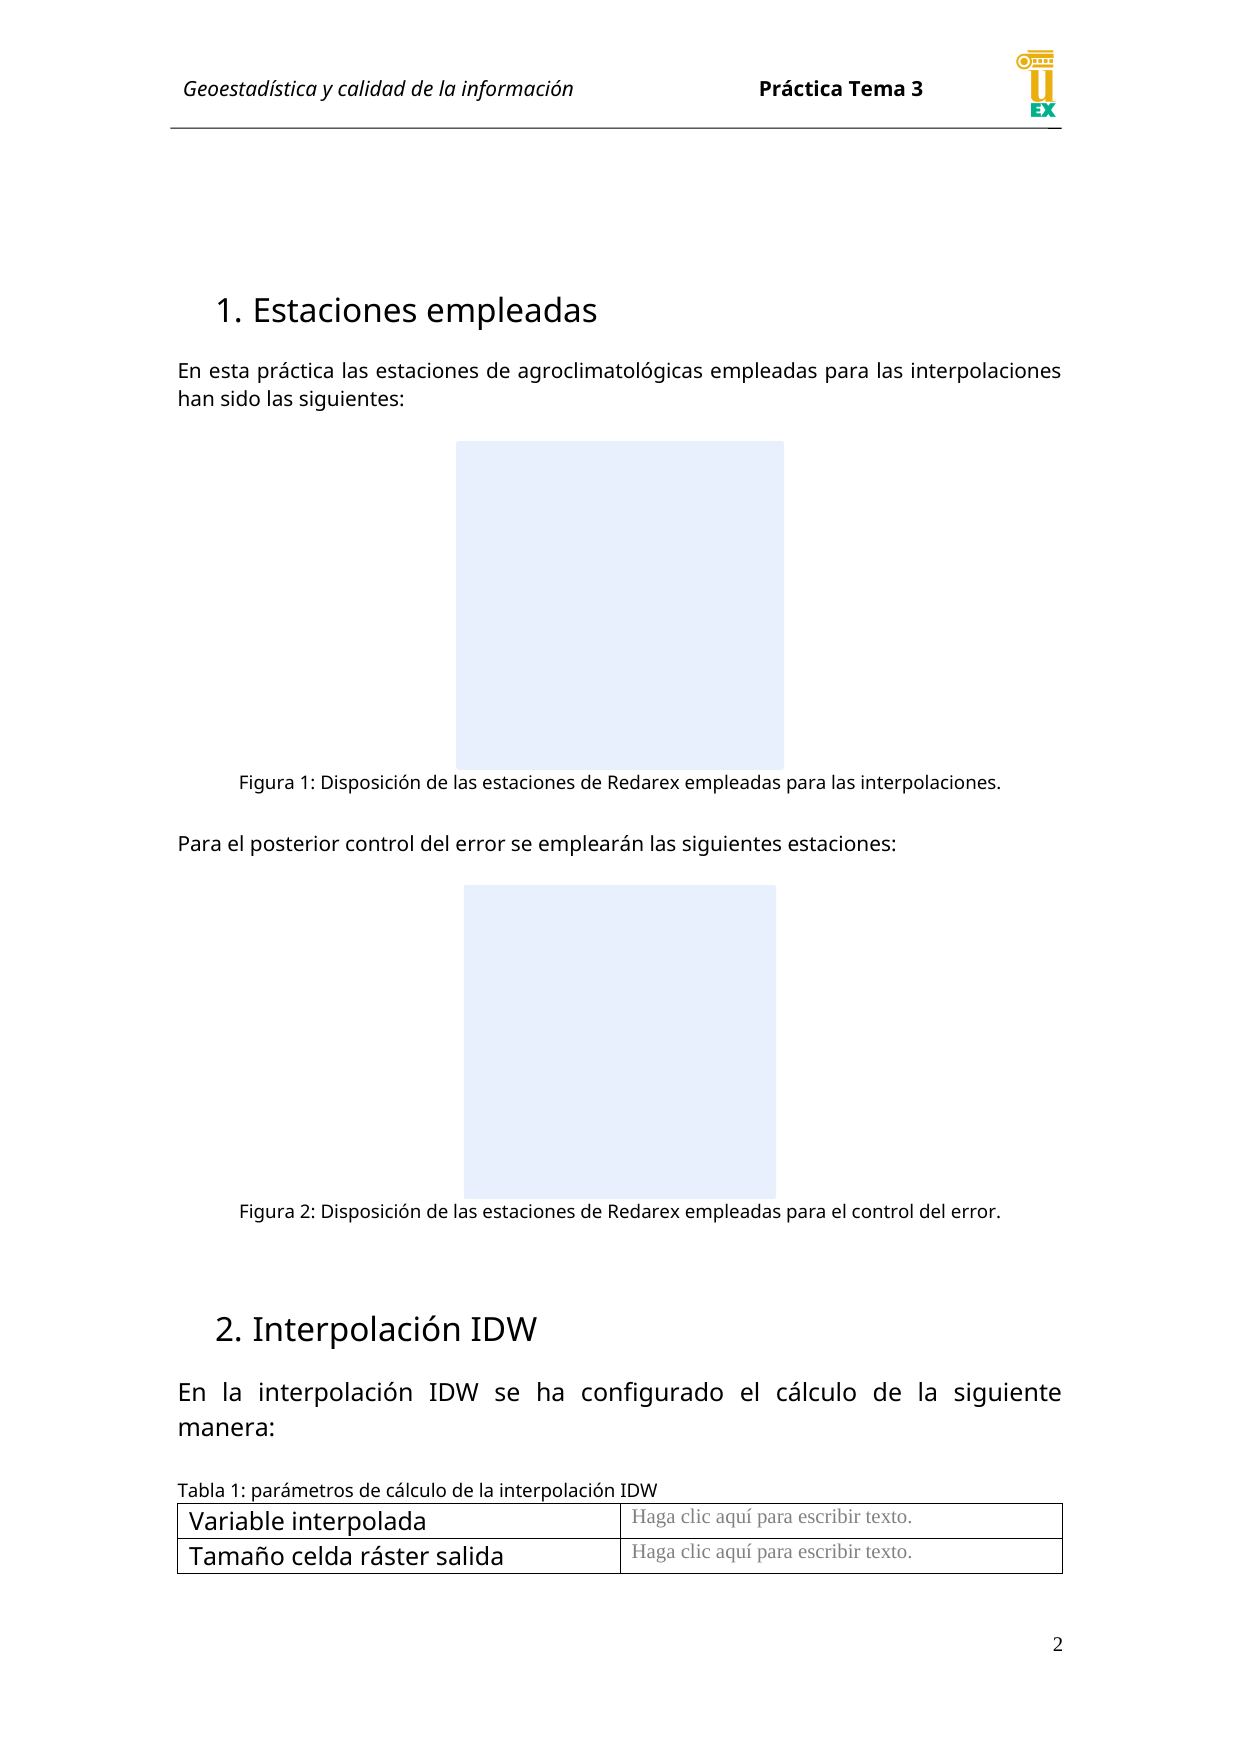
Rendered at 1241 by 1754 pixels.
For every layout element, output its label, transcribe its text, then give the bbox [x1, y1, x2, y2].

table_cell Tamaño celda ráster salida [178, 1539, 620, 1573]
text Figura 2: Disposición de las estaciones de Redarex empleadas para el control del error. [177, 1198, 1063, 1224]
picture [456, 441, 785, 770]
text En la interpolación IDW se ha configurado el cálculo de la siguiente manera: [177, 1375, 1063, 1443]
table_header Variable interpolada [178, 1504, 620, 1538]
table_header [621, 1504, 1062, 1538]
text Para el posterior control del error se emplearán las siguientes estaciones: [177, 829, 1063, 857]
picture [1009, 42, 1063, 125]
table_cell [621, 1539, 1062, 1573]
text En esta práctica las estaciones de agroclimatológicas empleadas para las interpolaciones han sido las siguientes: [177, 356, 1063, 413]
subtitle Estaciones empleadas [215, 286, 1063, 332]
picture [463, 885, 777, 1199]
subtitle Interpolación IDW [215, 1306, 1063, 1351]
text Figura 1: Disposición de las estaciones de Redarex empleadas para las interpolaciones. [177, 769, 1063, 795]
text Tabla 1: parámetros de cálculo de la interpolación IDW [177, 1477, 1063, 1503]
